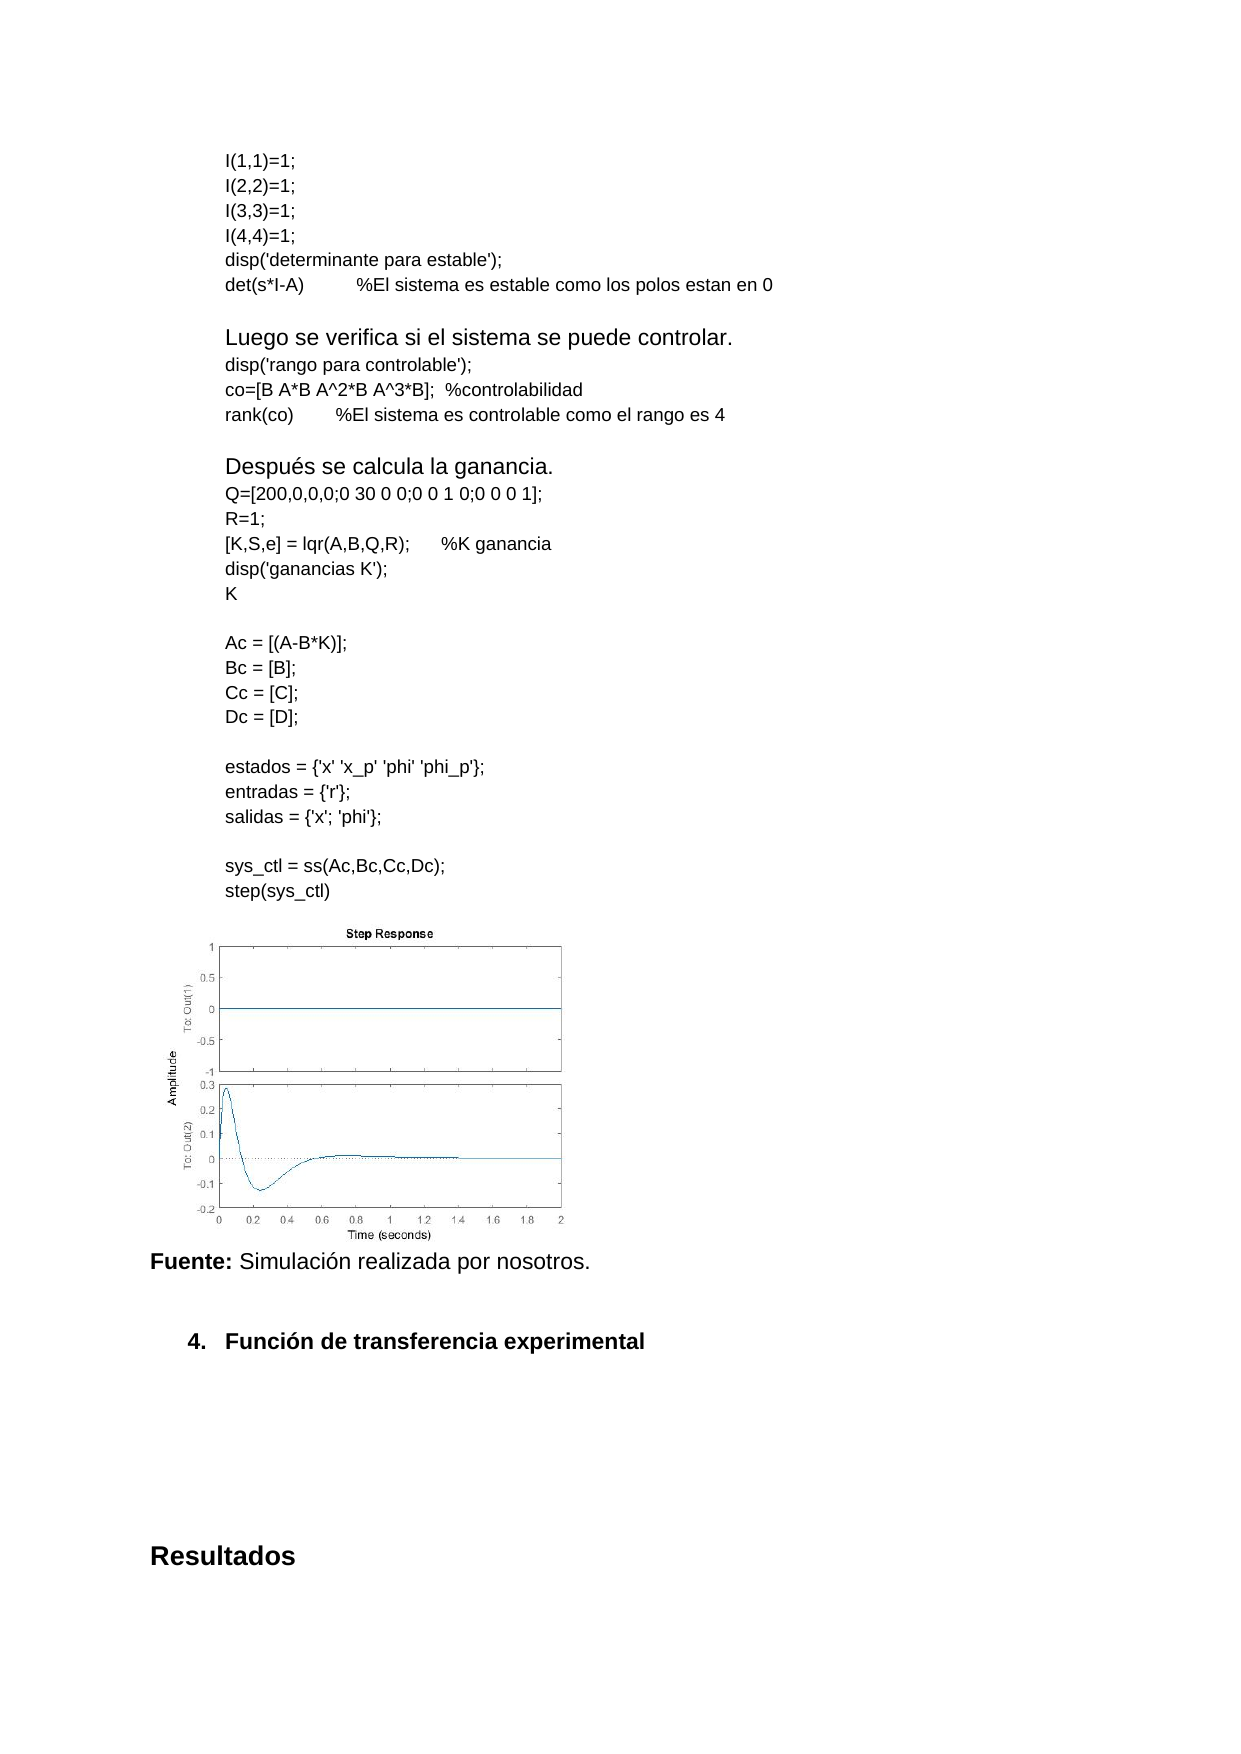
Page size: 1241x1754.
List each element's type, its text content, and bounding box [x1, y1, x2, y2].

text Fuente: Simulación realizada por nosotros. [150, 1248, 1090, 1275]
text Después se calcula la ganancia. [225, 453, 1090, 479]
text sys_ctl = ss(Ac,Bc,Cc,Dc); [225, 855, 1090, 877]
text estados = {'x' 'x_p' 'phi' 'phi_p'}; [225, 756, 1090, 777]
text disp('determinante para estable'); [225, 249, 1090, 271]
picture [150, 904, 604, 1245]
text entradas = {'r'}; [225, 781, 1090, 802]
text Luego se verifica si el sistema se puede controlar. [225, 323, 1090, 350]
text step(sys_ctl) [225, 880, 1090, 901]
text R=1; [225, 508, 1090, 529]
list Función de transferencia experimental [187, 1328, 1090, 1354]
text Dc = [D]; [225, 706, 1090, 728]
text Resultados [150, 1539, 1090, 1571]
text det(s*I-A) %El sistema es estable como los polos estan en 0 [225, 274, 1090, 296]
text Cc = [C]; [225, 681, 1090, 703]
text salidas = {'x'; 'phi'}; [225, 805, 1090, 827]
text rank(co) %El sistema es controlable como el rango es 4 [225, 403, 1090, 425]
text I(3,3)=1; [225, 199, 1090, 221]
text I(4,4)=1; [225, 224, 1090, 246]
text co=[B A*B A^2*B A^3*B]; %controlabilidad [225, 378, 1090, 400]
text I(2,2)=1; [225, 175, 1090, 196]
text I(1,1)=1; [225, 150, 1090, 172]
text disp('ganancias K'); [225, 557, 1090, 579]
text K [225, 582, 1090, 604]
text [K,S,e] = lqr(A,B,Q,R); %K ganancia [225, 533, 1090, 554]
text disp('rango para controlable'); [225, 354, 1090, 375]
text Q=[200,0,0,0;0 30 0 0;0 0 1 0;0 0 0 1]; [225, 483, 1090, 505]
text Bc = [B]; [225, 657, 1090, 678]
text Ac = [(A-B*K)]; [225, 632, 1090, 653]
